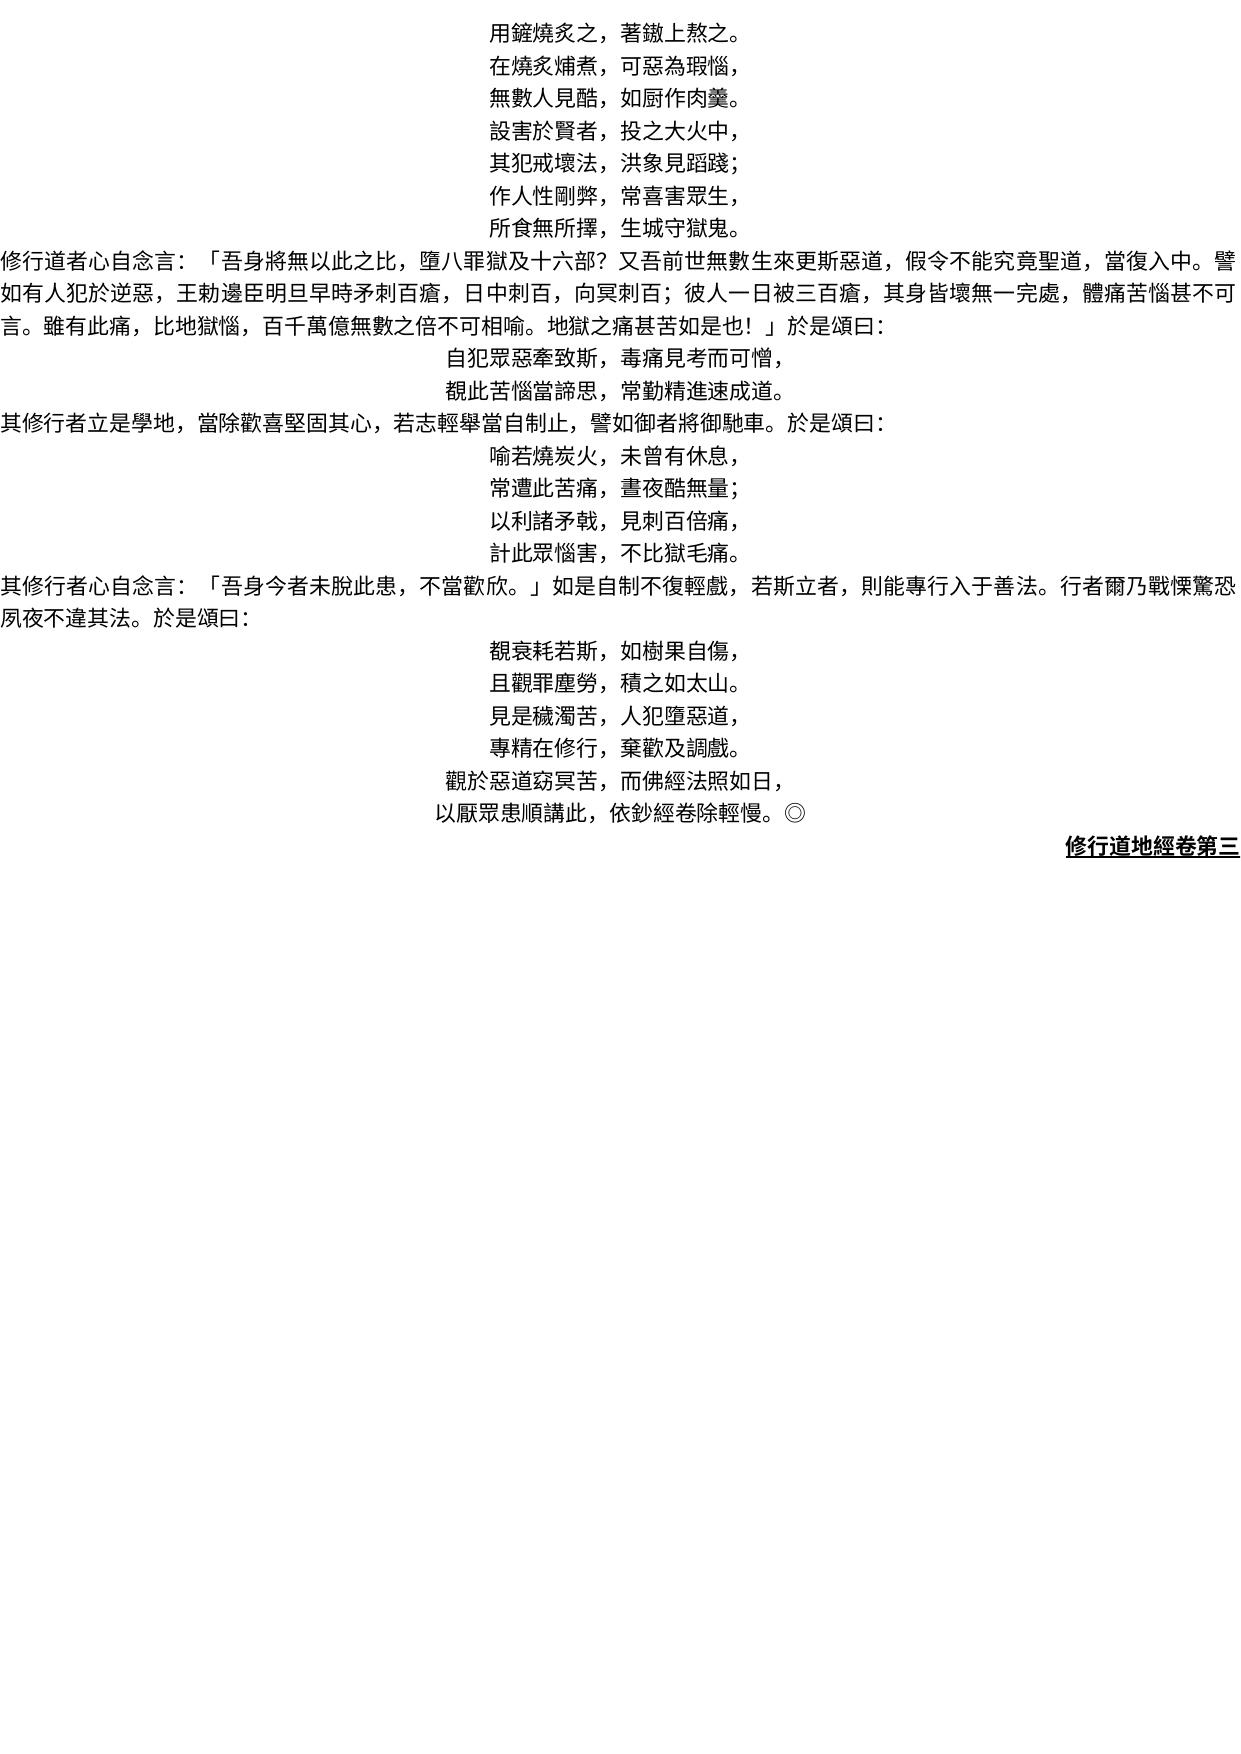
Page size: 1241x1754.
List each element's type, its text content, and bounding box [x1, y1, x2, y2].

text 觀於惡道窈冥苦，而佛經法照如日， [0, 763, 1240, 796]
text 在燒炙烳煮，可惡為瑕惱， [0, 48, 1240, 81]
text 覩衰耗若斯，如樹果自傷， [0, 633, 1240, 666]
text 喻若燒炭火，未曾有休息， [0, 438, 1240, 471]
text 計此眾惱害，不比獄毛痛。 [0, 536, 1240, 568]
text 常遭此苦痛，晝夜酷無量； [0, 471, 1240, 503]
text 修行道地經卷第三 [0, 828, 1240, 861]
text 其修行者心自念言：「吾身今者未脫此患，不當歡欣。」如是自制不復輕戲，若斯立者，則能專行入于善法。行者爾乃戰慄驚恐，夙夜不違其法。於是頌曰： [0, 568, 1240, 633]
text 其犯戒壞法，洪象見蹈踐； [0, 146, 1240, 178]
text 以厭眾患順講此，依鈔經卷除輕慢。◎ [0, 796, 1240, 828]
text 設害於賢者，投之大火中， [0, 113, 1240, 146]
text 修行道者心自念言：「吾身將無以此之比，墮八罪獄及十六部？又吾前世無數生來更斯惡道，假令不能究竟聖道，當復入中。譬如有人犯於逆惡，王勅邊臣明旦早時矛刺百瘡，日中刺百，向冥刺百；彼人一日被三百瘡，其身皆壞無一完處，體痛苦惱甚不可言。雖有此痛，比地獄惱，百千萬億無數之倍不可相喻。地獄之痛甚苦如是也！」於是頌曰： [0, 243, 1240, 341]
text 覩此苦惱當諦思，常勤精進速成道。 [0, 373, 1240, 406]
text 作人性剛弊，常喜害眾生， [0, 178, 1240, 211]
text 自犯眾惡牽致斯，毒痛見考而可憎， [0, 341, 1240, 373]
text 無數人見酷，如厨作肉羹。 [0, 81, 1240, 113]
text 其修行者立是學地，當除歡喜堅固其心，若志輕舉當自制止，譬如御者將御馳車。於是頌曰： [0, 406, 1240, 438]
text 專精在修行，棄歡及調戲。 [0, 731, 1240, 763]
text 以利諸矛戟，見刺百倍痛， [0, 503, 1240, 536]
text 用鏟燒炙之，著𨫼上熬之。 [0, 16, 1240, 48]
text 見是穢濁苦，人犯墮惡道， [0, 698, 1240, 731]
text 且觀罪塵勞，積之如太山。 [0, 666, 1240, 698]
text 所食無所擇，生城守獄鬼。 [0, 211, 1240, 243]
